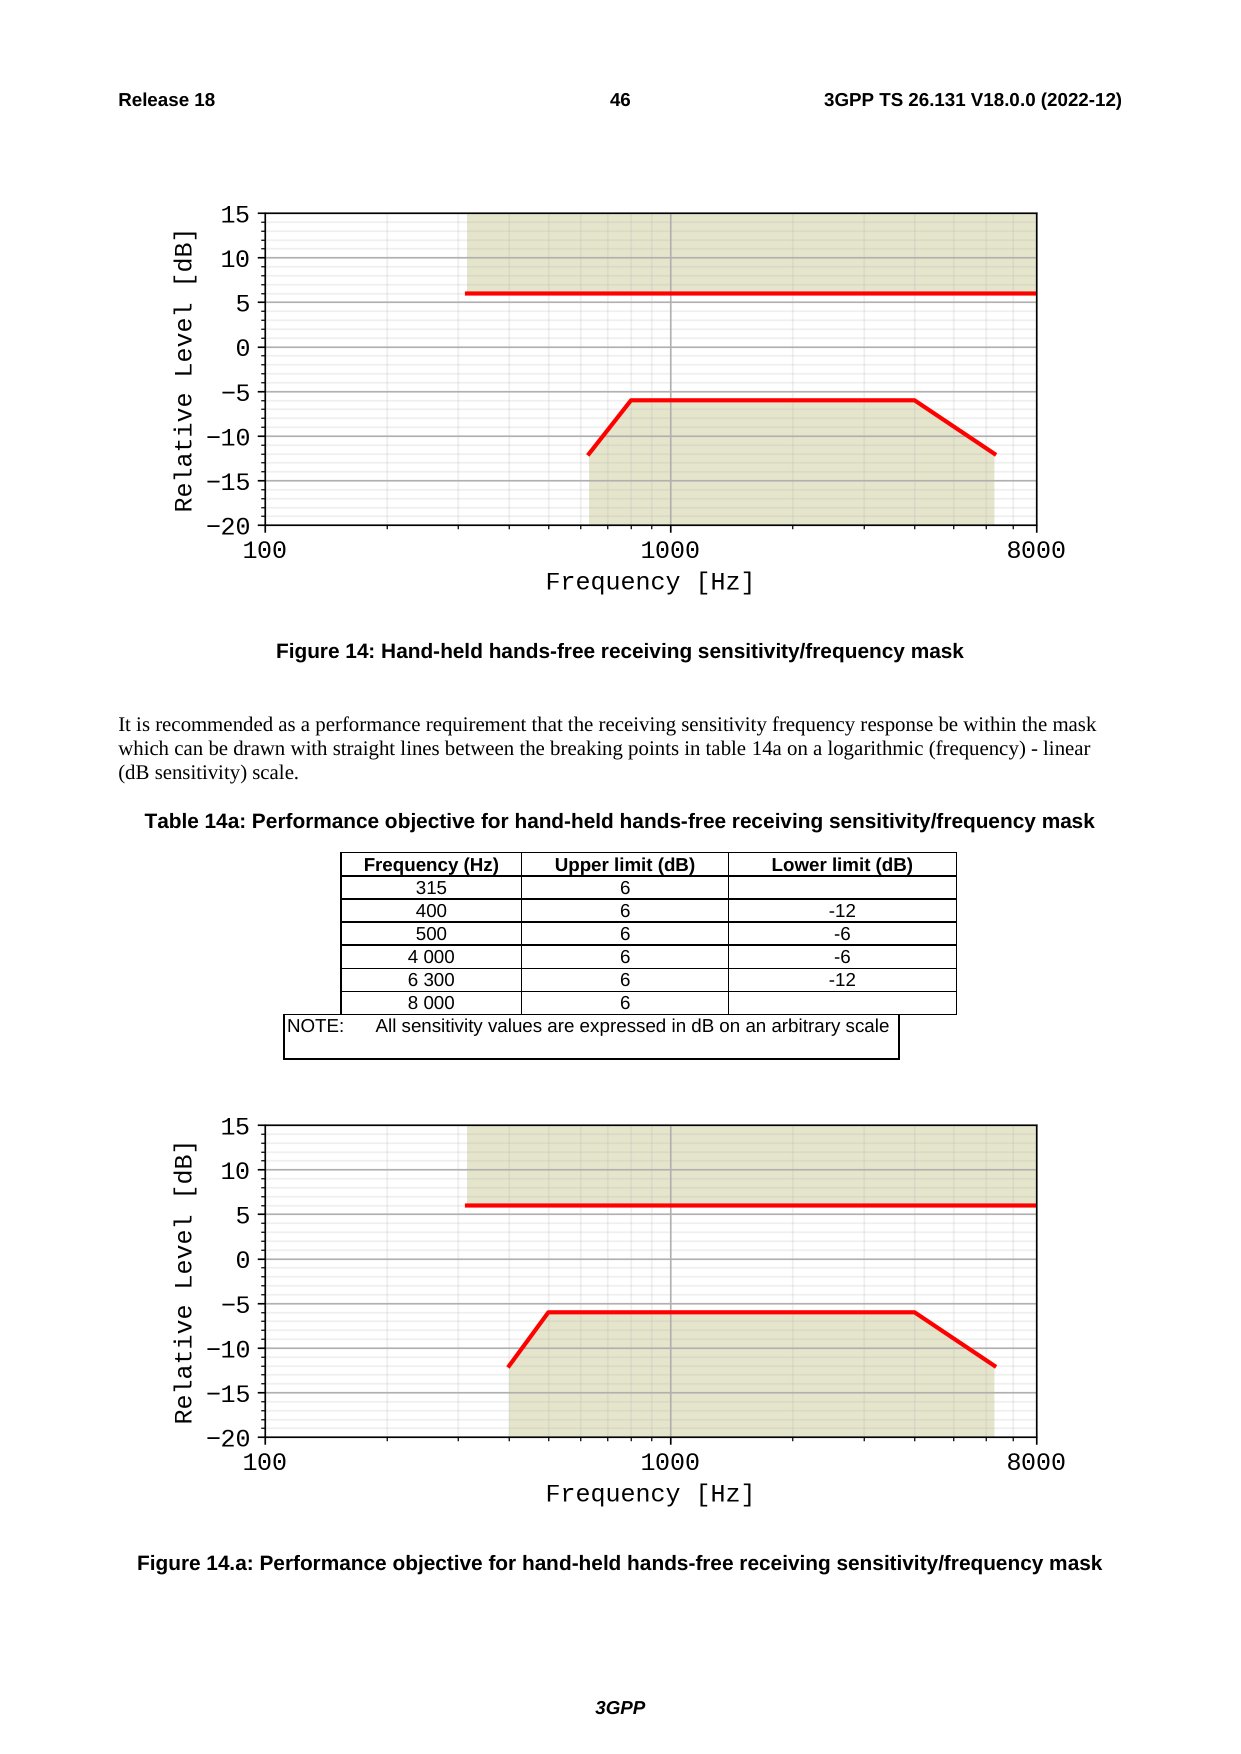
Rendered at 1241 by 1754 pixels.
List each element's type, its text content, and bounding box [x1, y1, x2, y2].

table_cell [729, 877, 956, 898]
table_cell -6 [729, 923, 956, 944]
table_header Upper limit (dB) [522, 853, 728, 875]
text Figure 14.a: Performance objective for hand-held hands-free receiving sensitivity/frequency mask [118, 1551, 1122, 1575]
table_cell 6 [522, 992, 728, 1014]
table_cell 8 000 [342, 992, 521, 1014]
table_cell -6 [729, 946, 956, 967]
table_cell NOTE: All sensitivity values are expressed in dB on an arbitrary scale [285, 1015, 898, 1058]
table_cell 6 [522, 877, 728, 898]
picture [147, 1089, 1093, 1532]
picture [147, 177, 1093, 620]
table_cell 6 [522, 923, 728, 944]
table_cell 4 000 [342, 946, 521, 967]
table_cell -12 [729, 969, 956, 991]
table_cell 6 [522, 900, 728, 921]
table_cell 315 [342, 877, 521, 898]
table_cell -12 [729, 900, 956, 921]
table_cell [729, 992, 956, 1014]
table_header Lower limit (dB) [729, 853, 956, 875]
table_cell 500 [342, 923, 521, 944]
table_cell 6 300 [342, 969, 521, 991]
text Table 14a: Performance objective for hand-held hands-free receiving sensitivity/frequency mask [118, 809, 1122, 833]
text Figure 14: Hand-held hands-free receiving sensitivity/frequency mask [118, 639, 1122, 663]
text It is recommended as a performance requirement that the receiving sensitivity frequency response be within the mask which can be drawn with straight lines between the breaking points in table 14a on a logarithmic (frequency) - linear (dB sensitivity) scale. [118, 712, 1122, 784]
table_cell 6 [522, 946, 728, 967]
table_header Frequency (Hz) [342, 853, 521, 875]
table_cell 6 [522, 969, 728, 991]
table_cell 400 [342, 900, 521, 921]
